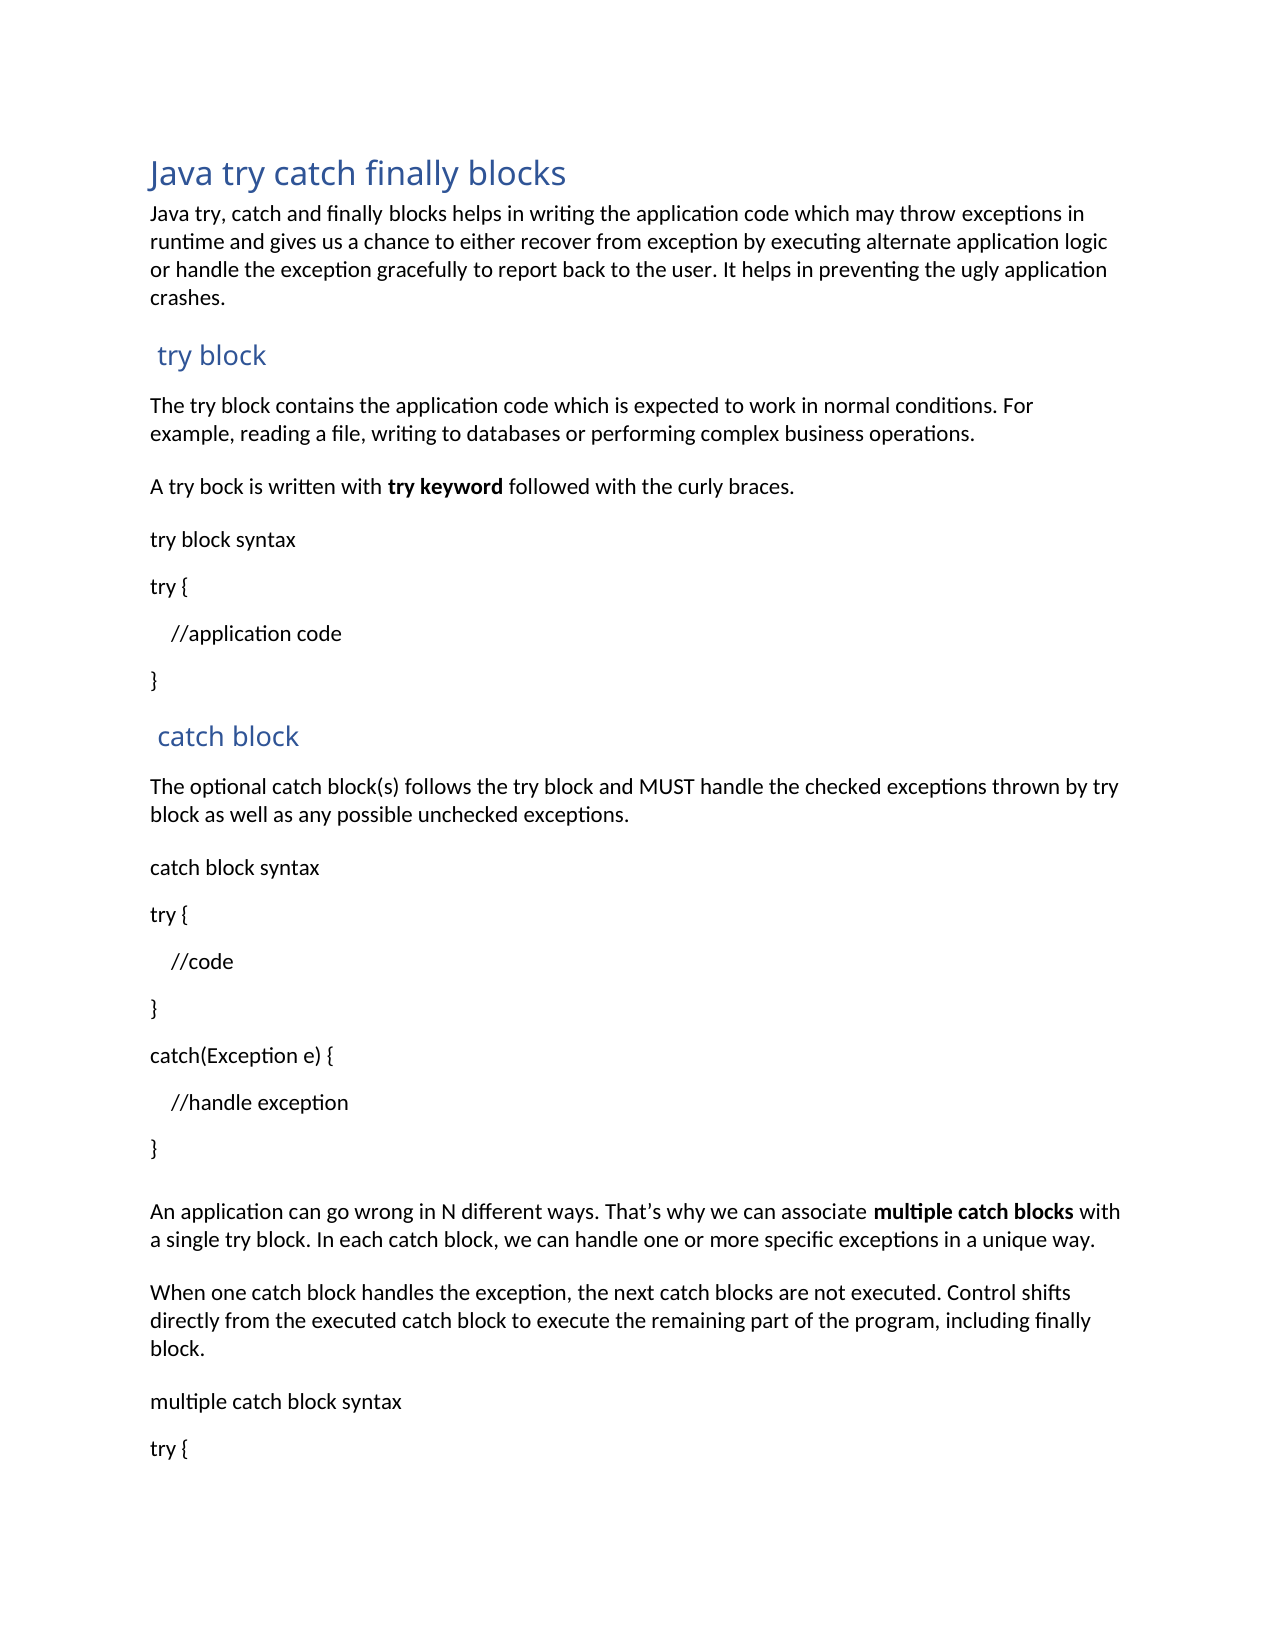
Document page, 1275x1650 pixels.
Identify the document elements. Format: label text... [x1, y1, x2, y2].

text An application can go wrong in N different ways. That’s why we can associate multiple catch blocks with a single try block. In each catch block, we can handle one or more specific exceptions in a unique way. [150, 1197, 1125, 1253]
subtitle try block [150, 336, 1125, 373]
text A try bock is written with try keyword followed with the curly braces. [150, 472, 1125, 501]
text The optional catch block(s) follows the try block and MUST handle the checked exceptions thrown by try block as well as any possible unchecked exceptions. [150, 772, 1125, 828]
table_header try block syntax [150, 526, 1275, 572]
table_header catch block syntax [150, 854, 1275, 900]
text The try block contains the application code which is expected to work in normal conditions. For example, reading a file, writing to databases or performing complex business operations. [150, 391, 1125, 447]
table_header multiple catch block syntax [150, 1387, 1275, 1434]
text Java try, catch and finally blocks helps in writing the application code which may throw exceptions in runtime and gives us a chance to either recover from exception by executing alternate application logic or handle the exception gracefully to report back to the user. It helps in preventing the ugly application crashes. [150, 199, 1125, 311]
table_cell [150, 1434, 1275, 1481]
subtitle catch block [150, 717, 1125, 754]
subtitle Java try catch finally blocks [150, 150, 1125, 195]
text When one catch block handles the exception, the next catch blocks are not executed. Control shifts directly from the executed catch block to execute the remaining part of the program, including finally block. [150, 1278, 1125, 1362]
table_cell try { //code } catch(Exception e) { //handle exception } [150, 900, 1275, 1181]
table_cell try { //application code } [150, 572, 1275, 713]
